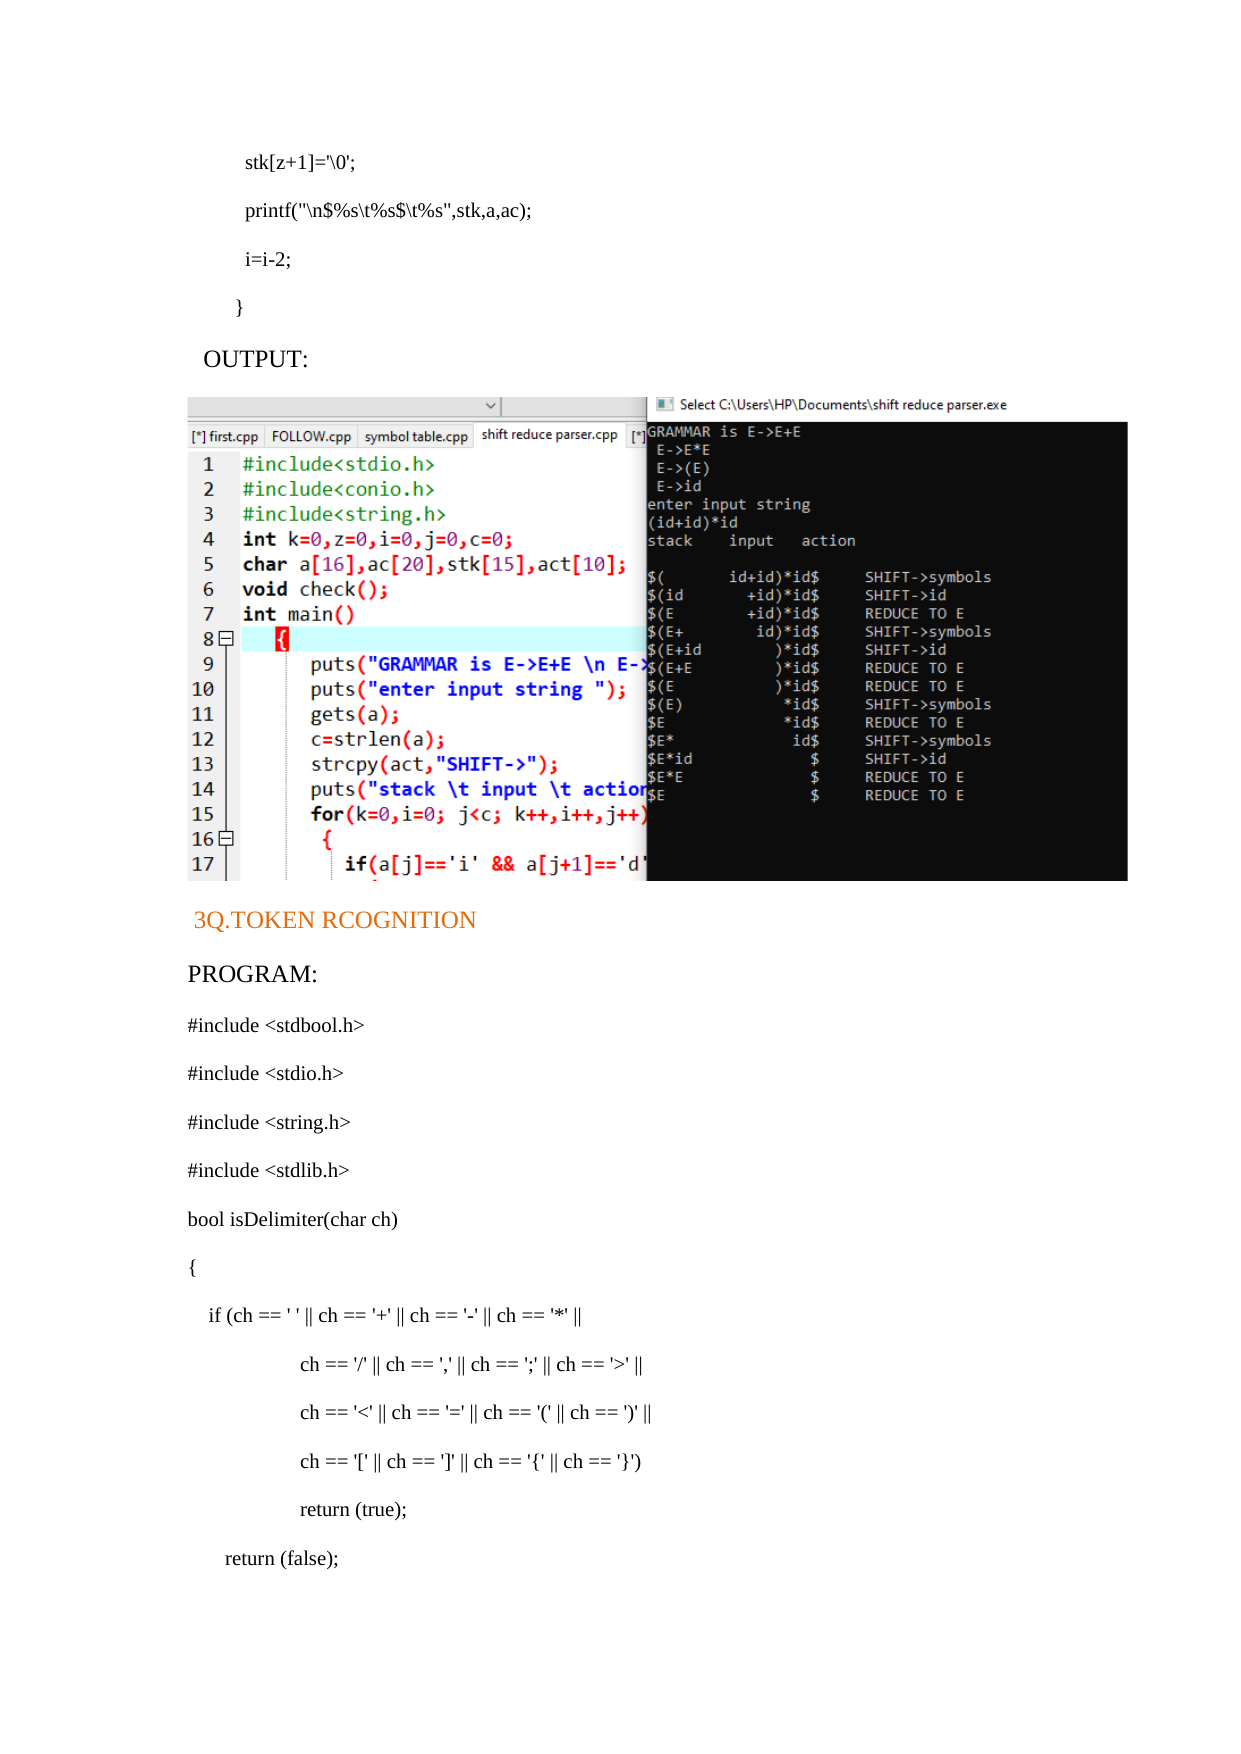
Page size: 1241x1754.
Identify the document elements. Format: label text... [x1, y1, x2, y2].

text ch == '[' || ch == ']' || ch == '{' || ch == '}') [187, 1449, 1090, 1473]
text if (ch == ' ' || ch == '+' || ch == '-' || ch == '*' || [187, 1303, 1090, 1327]
text PROGRAM: [187, 959, 1090, 988]
text OUTPUT: [187, 344, 1090, 372]
text bool isDelimiter(char ch) [187, 1207, 1090, 1231]
picture [187, 397, 1128, 881]
text { [187, 1255, 1090, 1279]
text #include <stdlib.h> [187, 1158, 1090, 1182]
text #include <stdio.h> [187, 1061, 1090, 1085]
text 3Q.TOKEN RCOGNITION [187, 905, 1090, 934]
text stk[z+1]='\0'; [187, 150, 1090, 174]
text i=i-2; [187, 247, 1090, 271]
text #include <string.h> [187, 1110, 1090, 1134]
text return (false); [187, 1546, 1090, 1570]
text return (true); [187, 1497, 1090, 1521]
text ch == '<' || ch == '=' || ch == '(' || ch == ')' || [187, 1400, 1090, 1424]
text ch == '/' || ch == ',' || ch == ';' || ch == '>' || [187, 1352, 1090, 1376]
text printf("\n$%s\t%s$\t%s",stk,a,ac); [187, 198, 1090, 222]
text } [187, 295, 1090, 319]
text #include <stdbool.h> [187, 1013, 1090, 1037]
